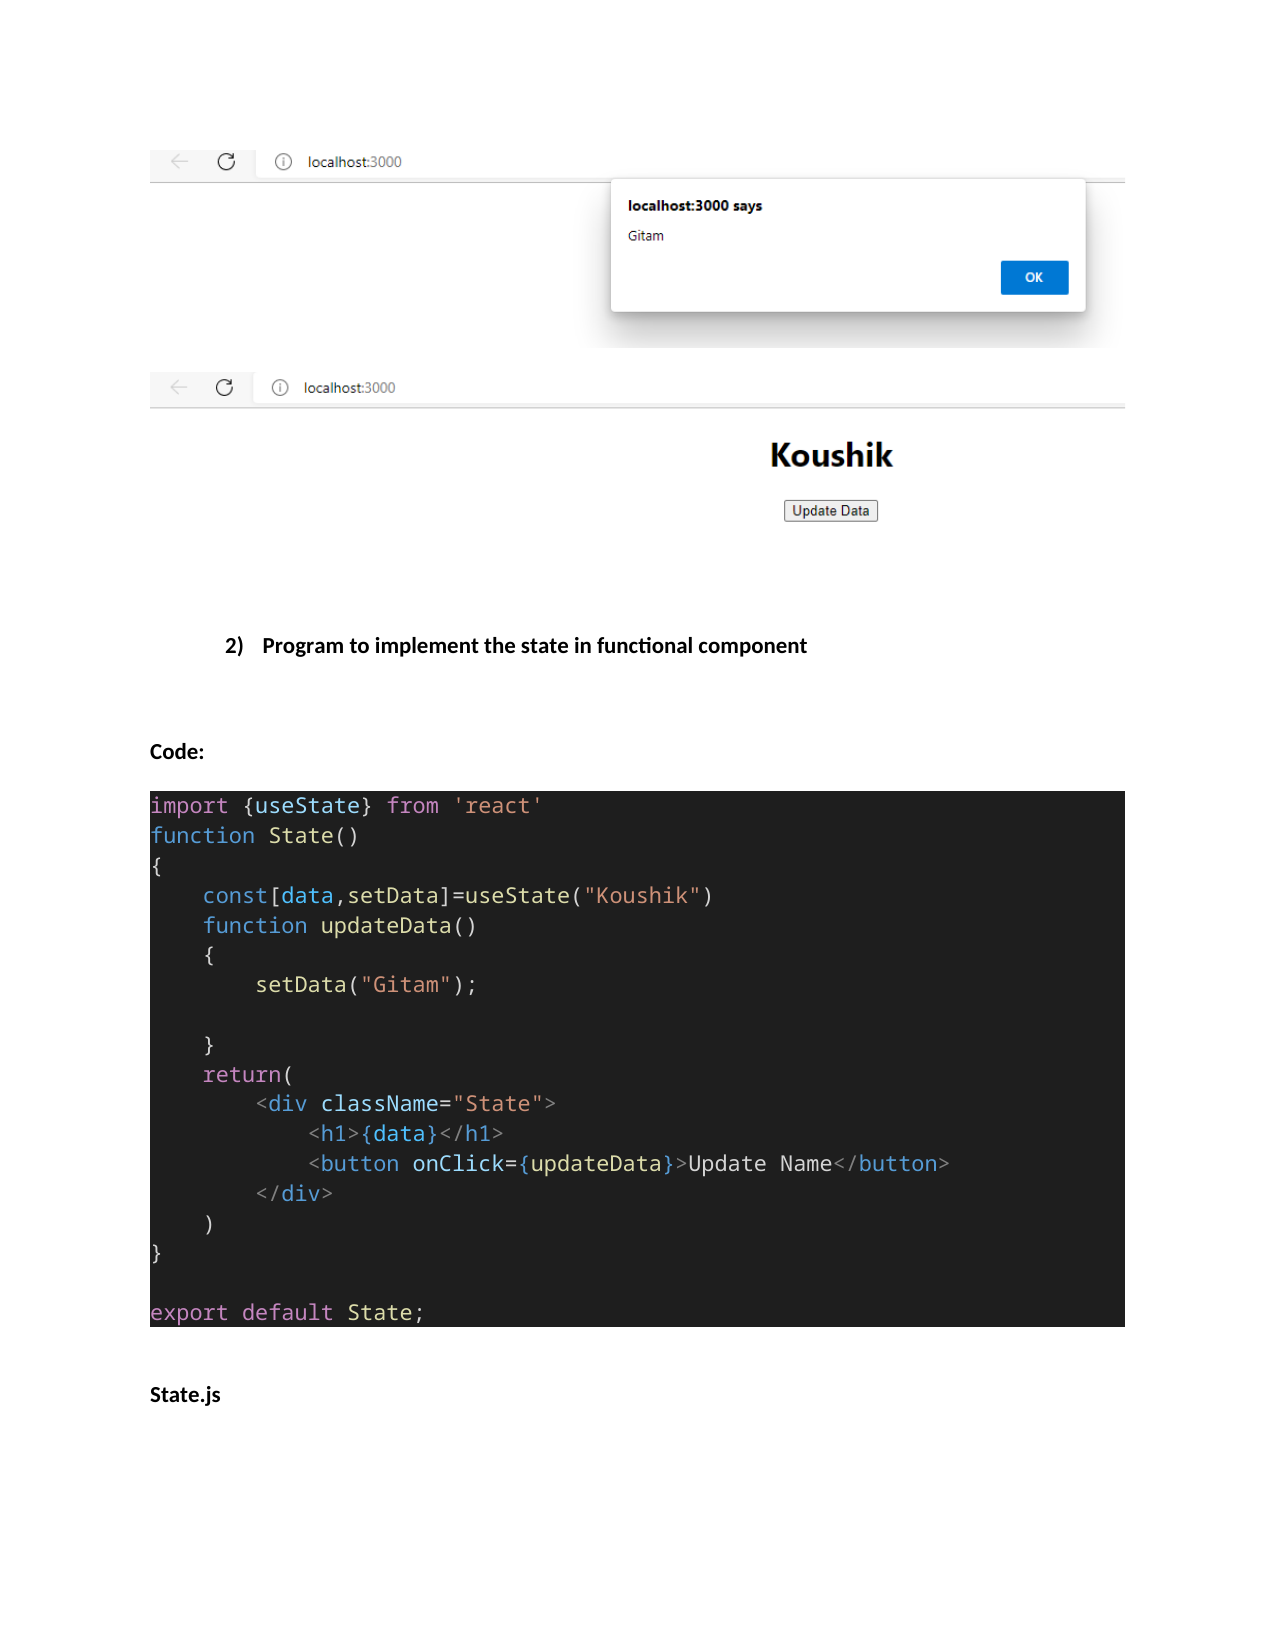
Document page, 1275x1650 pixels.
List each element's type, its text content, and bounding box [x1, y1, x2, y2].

text State.js [150, 1380, 1125, 1408]
text export default State; [150, 1297, 1125, 1327]
text import {useState} from 'react' [150, 791, 1125, 820]
text </div> [150, 1178, 1125, 1208]
picture [150, 372, 1125, 554]
text } [150, 1237, 1125, 1267]
text { [150, 850, 1125, 880]
text function State() [150, 820, 1125, 850]
text <div className="State"> [150, 1088, 1125, 1118]
text const[data,setData]=useState("Koushik") [150, 880, 1125, 910]
text function updateData() [150, 910, 1125, 939]
text { [150, 939, 1125, 969]
picture [150, 150, 1125, 348]
text } [150, 1029, 1125, 1059]
text ) [150, 1208, 1125, 1237]
text Code: [150, 737, 1125, 766]
text <h1>{data}</h1> [150, 1118, 1125, 1148]
list Program to implement the state in functional component [225, 631, 1125, 659]
text return( [150, 1059, 1125, 1088]
text setData("Gitam"); [150, 969, 1125, 999]
text <button onClick={updateData}>Update Name</button> [150, 1148, 1125, 1178]
